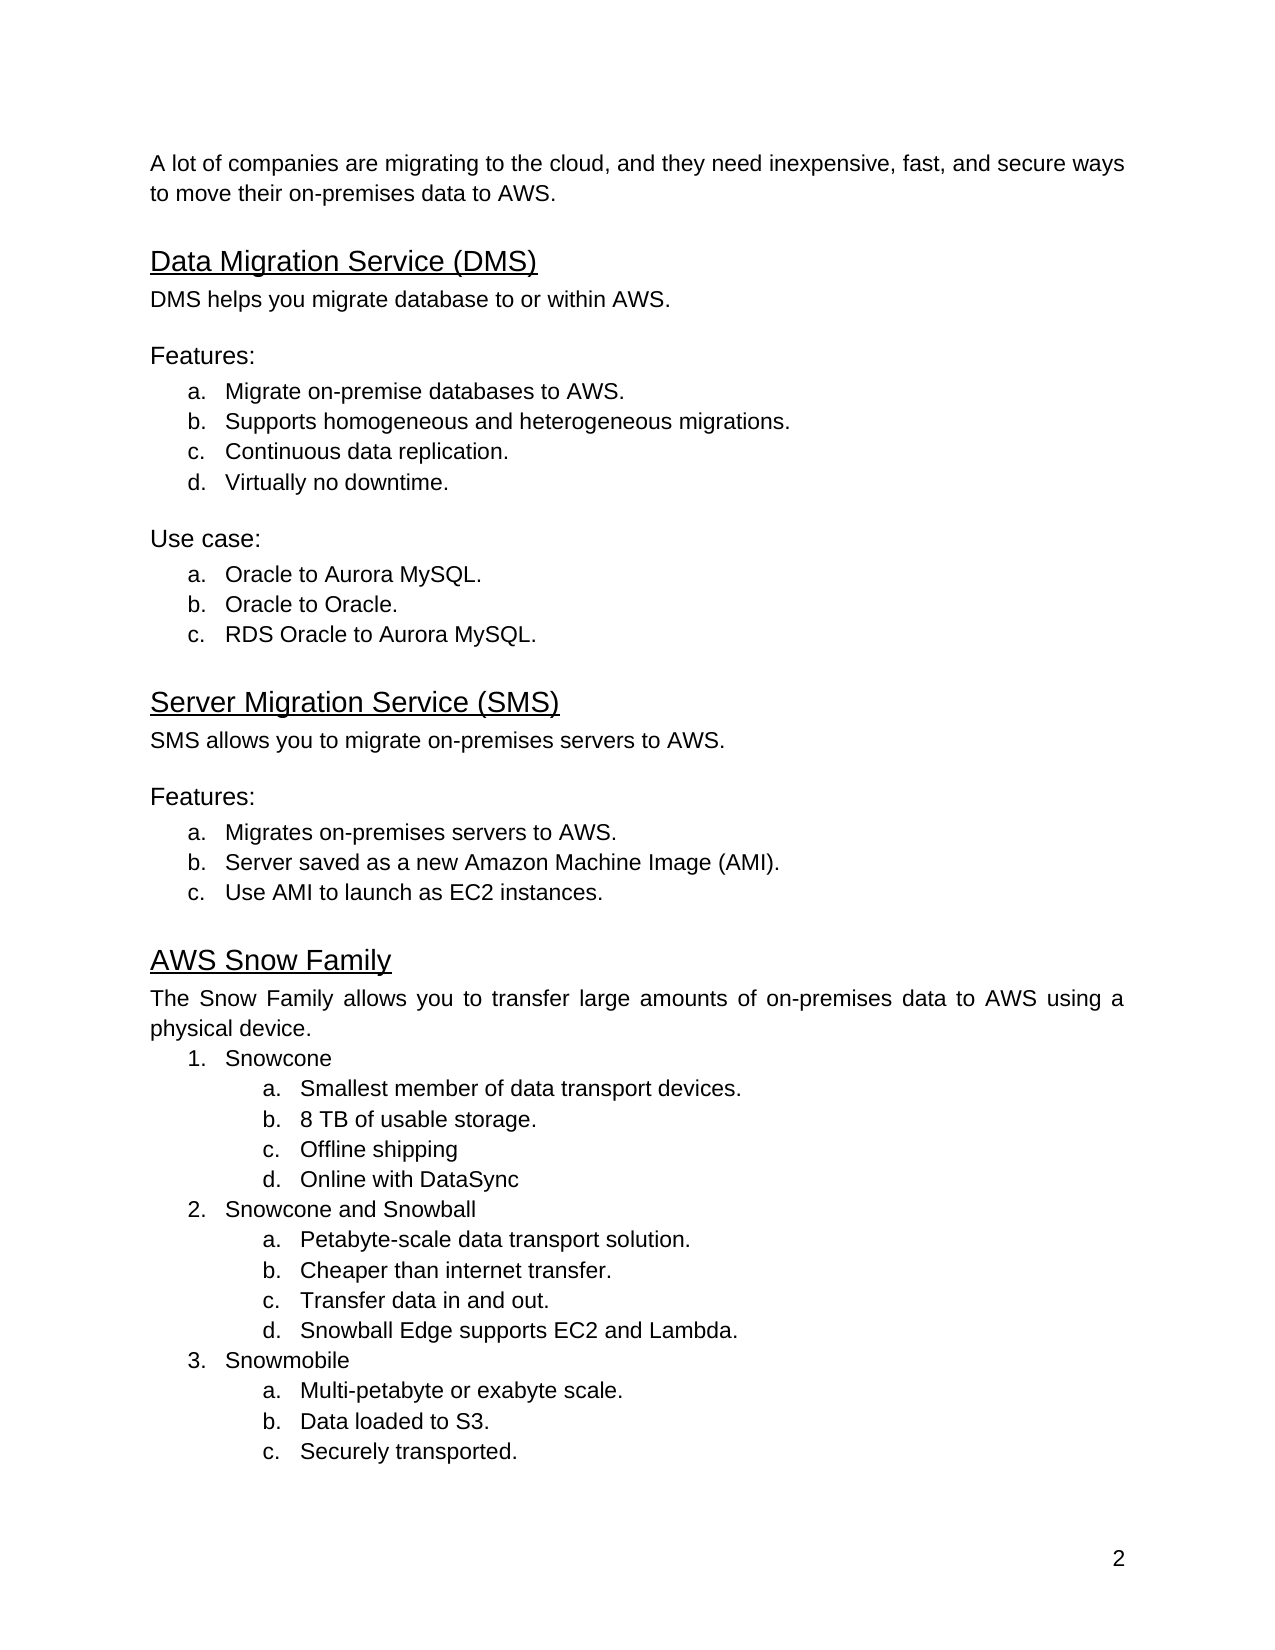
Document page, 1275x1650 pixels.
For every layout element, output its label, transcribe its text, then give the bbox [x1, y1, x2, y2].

list Virtually no downtime. [187, 468, 1125, 495]
list Transfer data in and out. [262, 1287, 1125, 1313]
list Online with DataSync [262, 1166, 1125, 1192]
list Oracle to Aurora MySQL. [187, 561, 1125, 587]
list Use AMI to launch as EC2 instances. [187, 879, 1125, 906]
list Offline shipping [262, 1136, 1125, 1162]
list Securely transported. [262, 1438, 1125, 1464]
list 8 TB of usable storage. [262, 1106, 1125, 1132]
list Snowball Edge supports EC2 and Lambda. [262, 1317, 1125, 1343]
text A lot of companies are migrating to the cloud, and they need inexpensive, fast, and secure ways to move their on-premises data to AWS. [150, 150, 1125, 207]
subtitle Features: [150, 782, 1125, 811]
text The Snow Family allows you to transfer large amounts of on-premises data to AWS using a physical device. [150, 985, 1125, 1041]
list Server saved as a new Amazon Machine Image (AMI). [187, 849, 1125, 876]
subtitle Data Migration Service (DMS) [150, 244, 1125, 277]
list Snowcone [187, 1045, 1125, 1072]
list RDS Oracle to Aurora MySQL. [187, 621, 1125, 648]
subtitle Features: [150, 341, 1125, 369]
list Data loaded to S3. [262, 1408, 1125, 1434]
list Snowmobile [187, 1347, 1125, 1374]
text DMS helps you migrate database to or within AWS. [150, 286, 1125, 312]
subtitle Server Migration Service (SMS) [150, 685, 1125, 718]
list Cheaper than internet transfer. [262, 1257, 1125, 1283]
list Snowcone and Snowball [187, 1196, 1125, 1223]
list Supports homogeneous and heterogeneous migrations. [187, 408, 1125, 434]
text SMS allows you to migrate on-premises servers to AWS. [150, 727, 1125, 753]
list Multi-petabyte or exabyte scale. [262, 1377, 1125, 1404]
list Oracle to Oracle. [187, 591, 1125, 617]
list Smallest member of data transport devices. [262, 1075, 1125, 1102]
list Migrates on-premises servers to AWS. [187, 819, 1125, 845]
list Migrate on-premise databases to AWS. [187, 378, 1125, 404]
list Continuous data replication. [187, 438, 1125, 465]
subtitle AWS Snow Family [150, 943, 1125, 976]
subtitle Use case: [150, 524, 1125, 552]
list Petabyte-scale data transport solution. [262, 1226, 1125, 1253]
